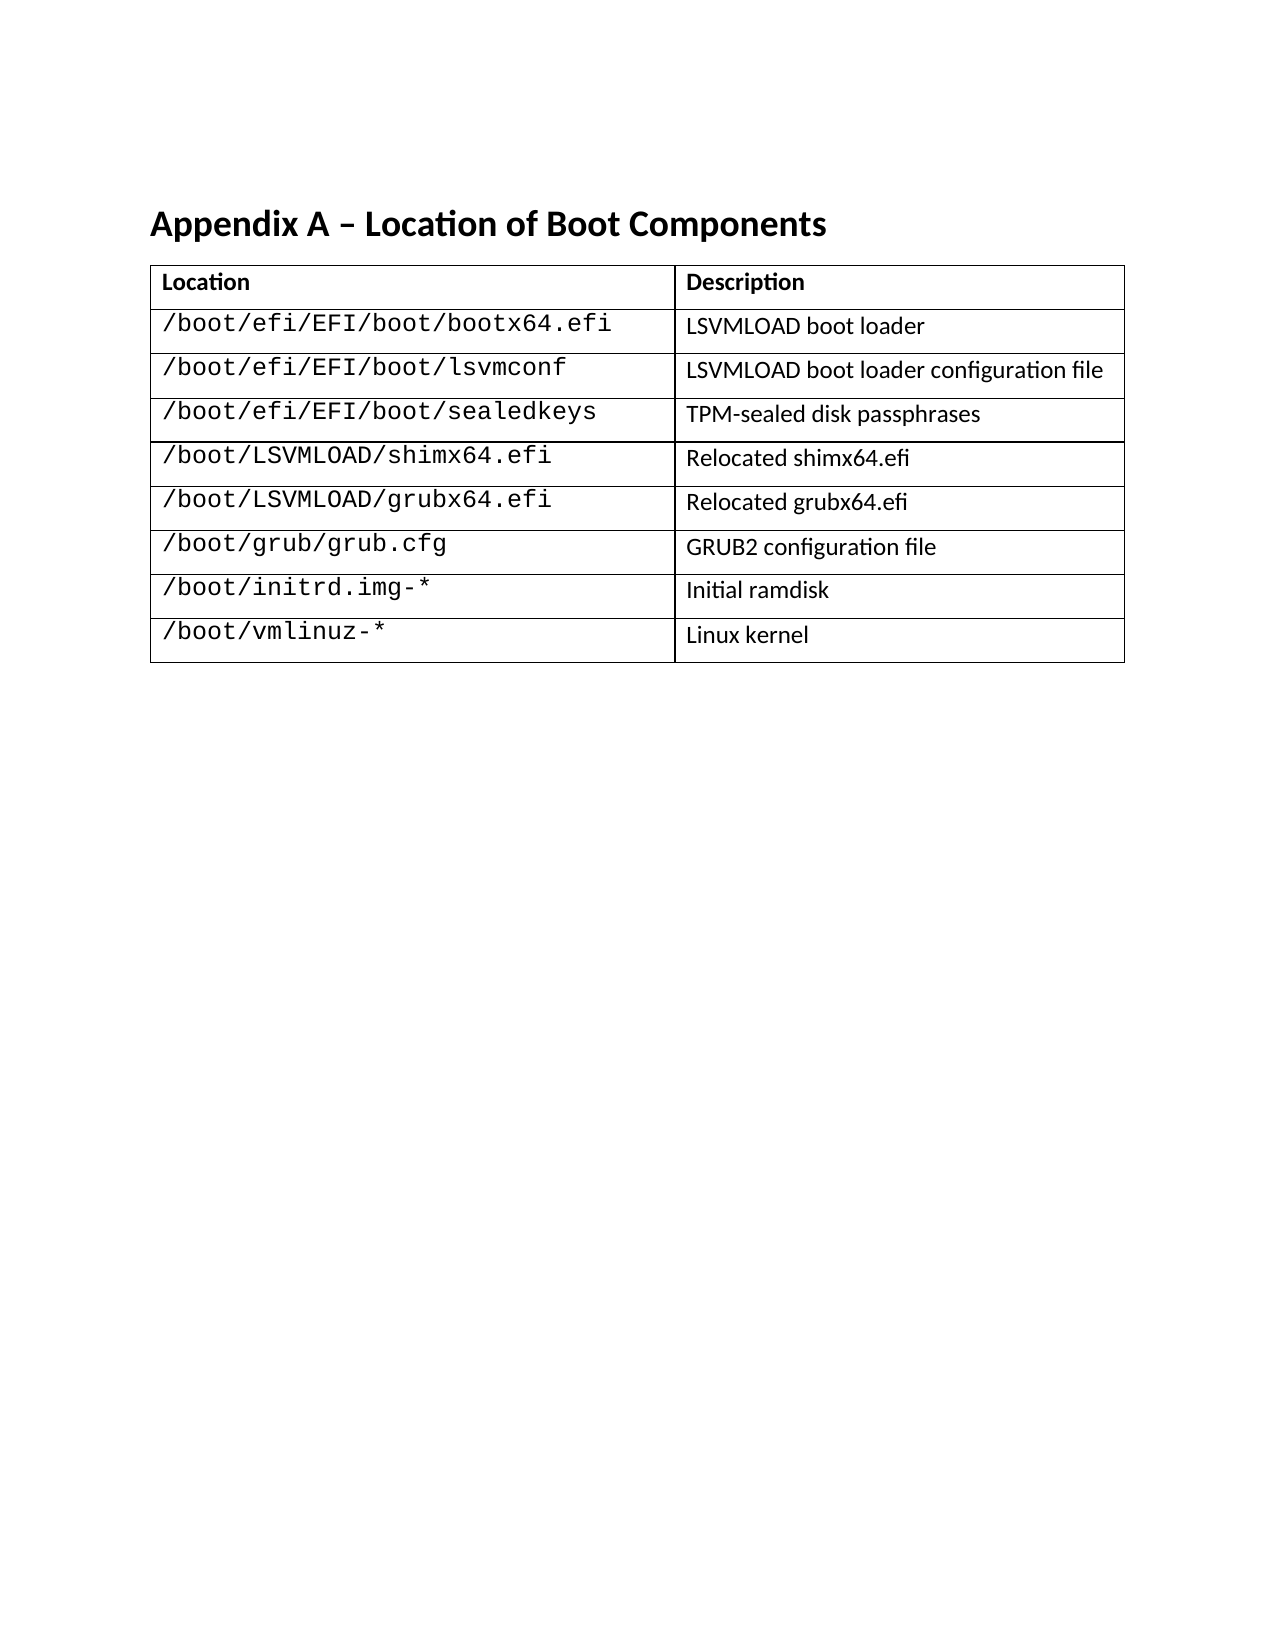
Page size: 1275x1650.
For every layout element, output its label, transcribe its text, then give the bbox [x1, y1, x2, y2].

table_cell Relocated grubx64.efi [676, 487, 1124, 529]
table_cell LSVMLOAD boot loader configuration file [676, 354, 1124, 397]
table_cell /boot/LSVMLOAD/shimx64.efi [151, 443, 674, 486]
table_header Description [676, 266, 1124, 309]
table_cell Linux kernel [676, 619, 1124, 662]
table_cell LSVMLOAD boot loader [676, 310, 1124, 353]
table_cell /boot/efi/EFI/boot/bootx64.efi [151, 310, 674, 353]
table_cell /boot/initrd.img-* [151, 575, 674, 618]
table_cell TPM-sealed disk passphrases [676, 399, 1124, 441]
table_cell /boot/LSVMLOAD/grubx64.efi [151, 487, 674, 529]
table_cell GRUB2 configuration file [676, 531, 1124, 574]
text Appendix A – Location of Boot Components [150, 200, 1125, 246]
table_header Location [151, 266, 674, 309]
table_cell Initial ramdisk [676, 575, 1124, 618]
table_cell /boot/grub/grub.cfg [151, 531, 674, 574]
table_cell /boot/efi/EFI/boot/sealedkeys [151, 399, 674, 441]
table_cell /boot/vmlinuz-* [151, 619, 674, 662]
table_cell /boot/efi/EFI/boot/lsvmconf [151, 354, 674, 397]
table_cell Relocated shimx64.efi [676, 443, 1124, 486]
